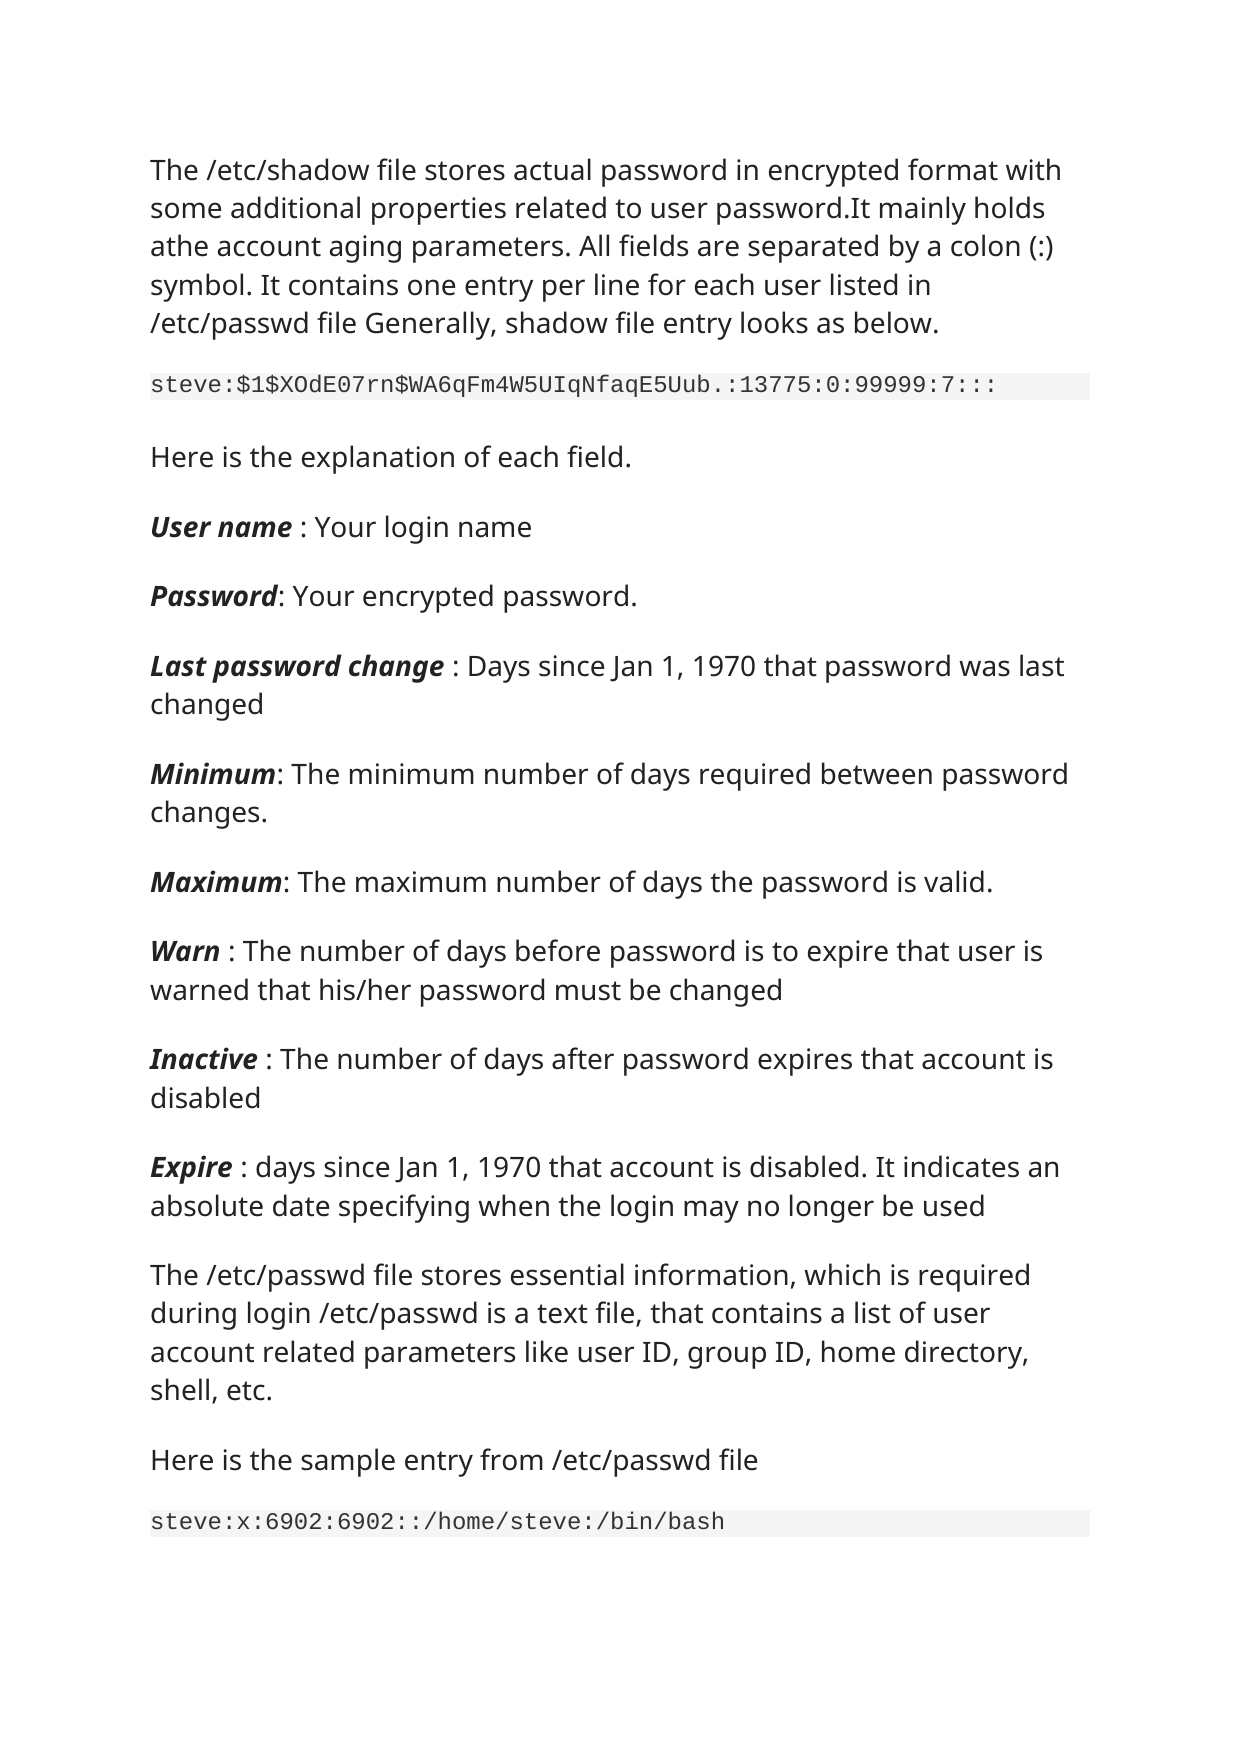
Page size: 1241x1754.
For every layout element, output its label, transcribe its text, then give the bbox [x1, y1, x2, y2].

text The /etc/shadow file stores actual password in encrypted format with some additional properties related to user password.It mainly holds athe account aging parameters. All fields are separated by a colon (:) symbol. It contains one entry per line for each user listed in /etc/passwd file Generally, shadow file entry looks as below. [150, 150, 1090, 342]
text Inactive : The number of days after password expires that account is disabled [150, 1040, 1090, 1116]
text Password: Your encrypted password. [150, 577, 1090, 615]
text Warn : The number of days before password is to expire that user is warned that his/her password must be changed [150, 932, 1090, 1008]
text Last password change : Days since Jan 1, 1970 that password was last changed [150, 646, 1090, 723]
text Here is the explanation of each field. [150, 438, 1090, 476]
text Minimum: The minimum number of days required between password changes. [150, 754, 1090, 831]
text The /etc/passwd file stores essential information, which is required during login /etc/passwd is a text file, that contains a list of user account related parameters like user ID, group ID, home directory, shell, etc. [150, 1256, 1090, 1409]
text User name : Your login name [150, 507, 1090, 546]
text steve:$1$XOdE07rn$WA6qFm4W5UIqNfaqE5Uub.:13775:0:99999:7::: [150, 373, 1090, 400]
text Expire : days since Jan 1, 1970 that account is disabled. It indicates an absolute date specifying when the login may no longer be used [150, 1148, 1090, 1224]
text Maximum: The maximum number of days the password is valid. [150, 862, 1090, 901]
text Here is the sample entry from /etc/passwd file [150, 1440, 1090, 1478]
text steve:x:6902:6902::/home/steve:/bin/bash [150, 1510, 1090, 1537]
